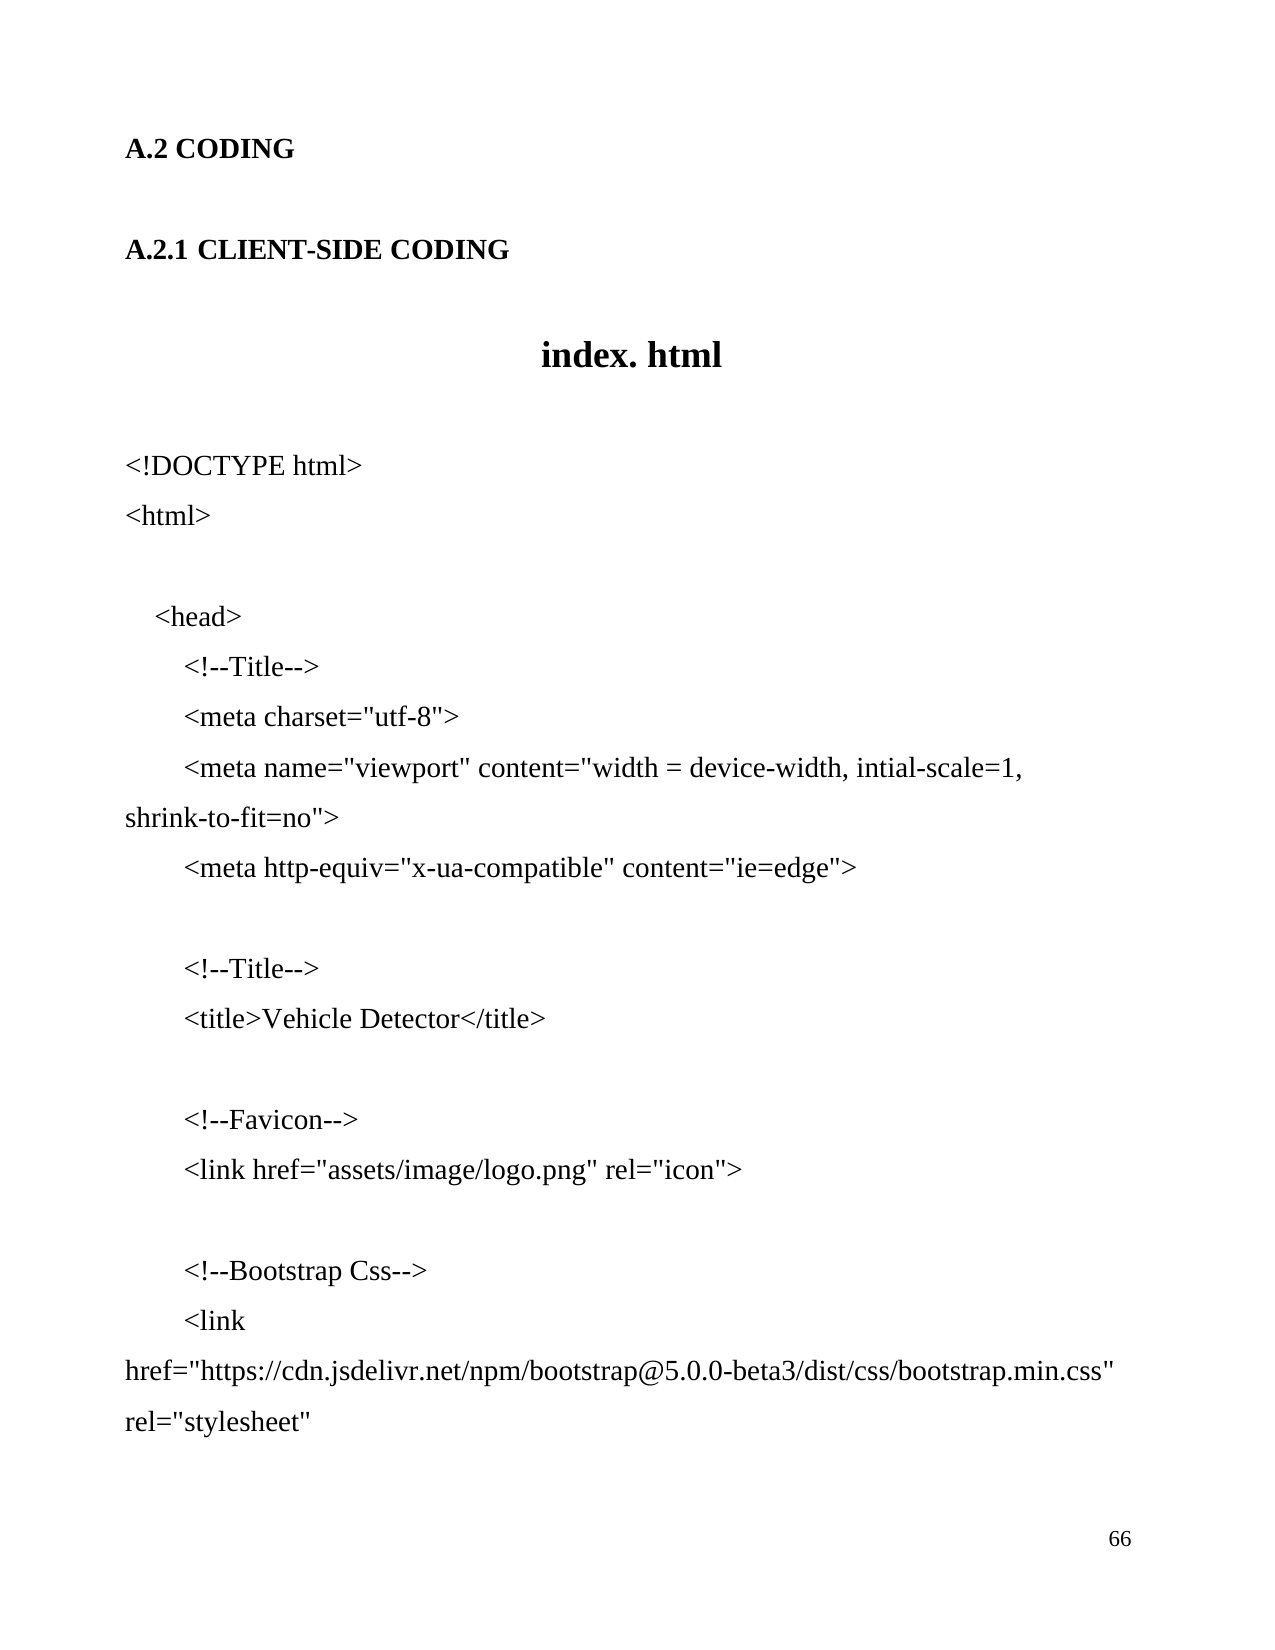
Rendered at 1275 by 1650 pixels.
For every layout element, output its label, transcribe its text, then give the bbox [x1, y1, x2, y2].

text <!DOCTYPE html> [125, 448, 1227, 481]
text index. html [314, 333, 948, 376]
text <!--Favicon--> [183, 1102, 1227, 1135]
text <meta charset="utf-8"> [183, 699, 1227, 733]
text <html> [125, 498, 1227, 532]
text <!--Title--> [183, 649, 1227, 683]
text <meta http-equiv="x-ua-compatible" content="ie=edge"> [183, 850, 1227, 884]
list CLIENT-SIDE CODING [125, 232, 1227, 265]
text <head> [154, 599, 1227, 632]
text <link href="assets/image/logo.png" rel="icon"> [183, 1152, 1227, 1186]
text href="https://cdn.jsdelivr.net/npm/bootstrap@5.0.0-beta3/dist/css/bootstrap.min.css" rel="stylesheet" [125, 1353, 1227, 1437]
text <!--Title--> [183, 951, 1227, 984]
text <meta name="viewport" content="width = device-width, intial-scale=1, shrink-to-fit=no"> [125, 750, 1027, 833]
text <link [183, 1303, 1227, 1337]
text <title>Vehicle Detector</title> [183, 1001, 1227, 1035]
list CODING [125, 131, 1227, 165]
text <!--Bootstrap Css--> [183, 1253, 1227, 1286]
